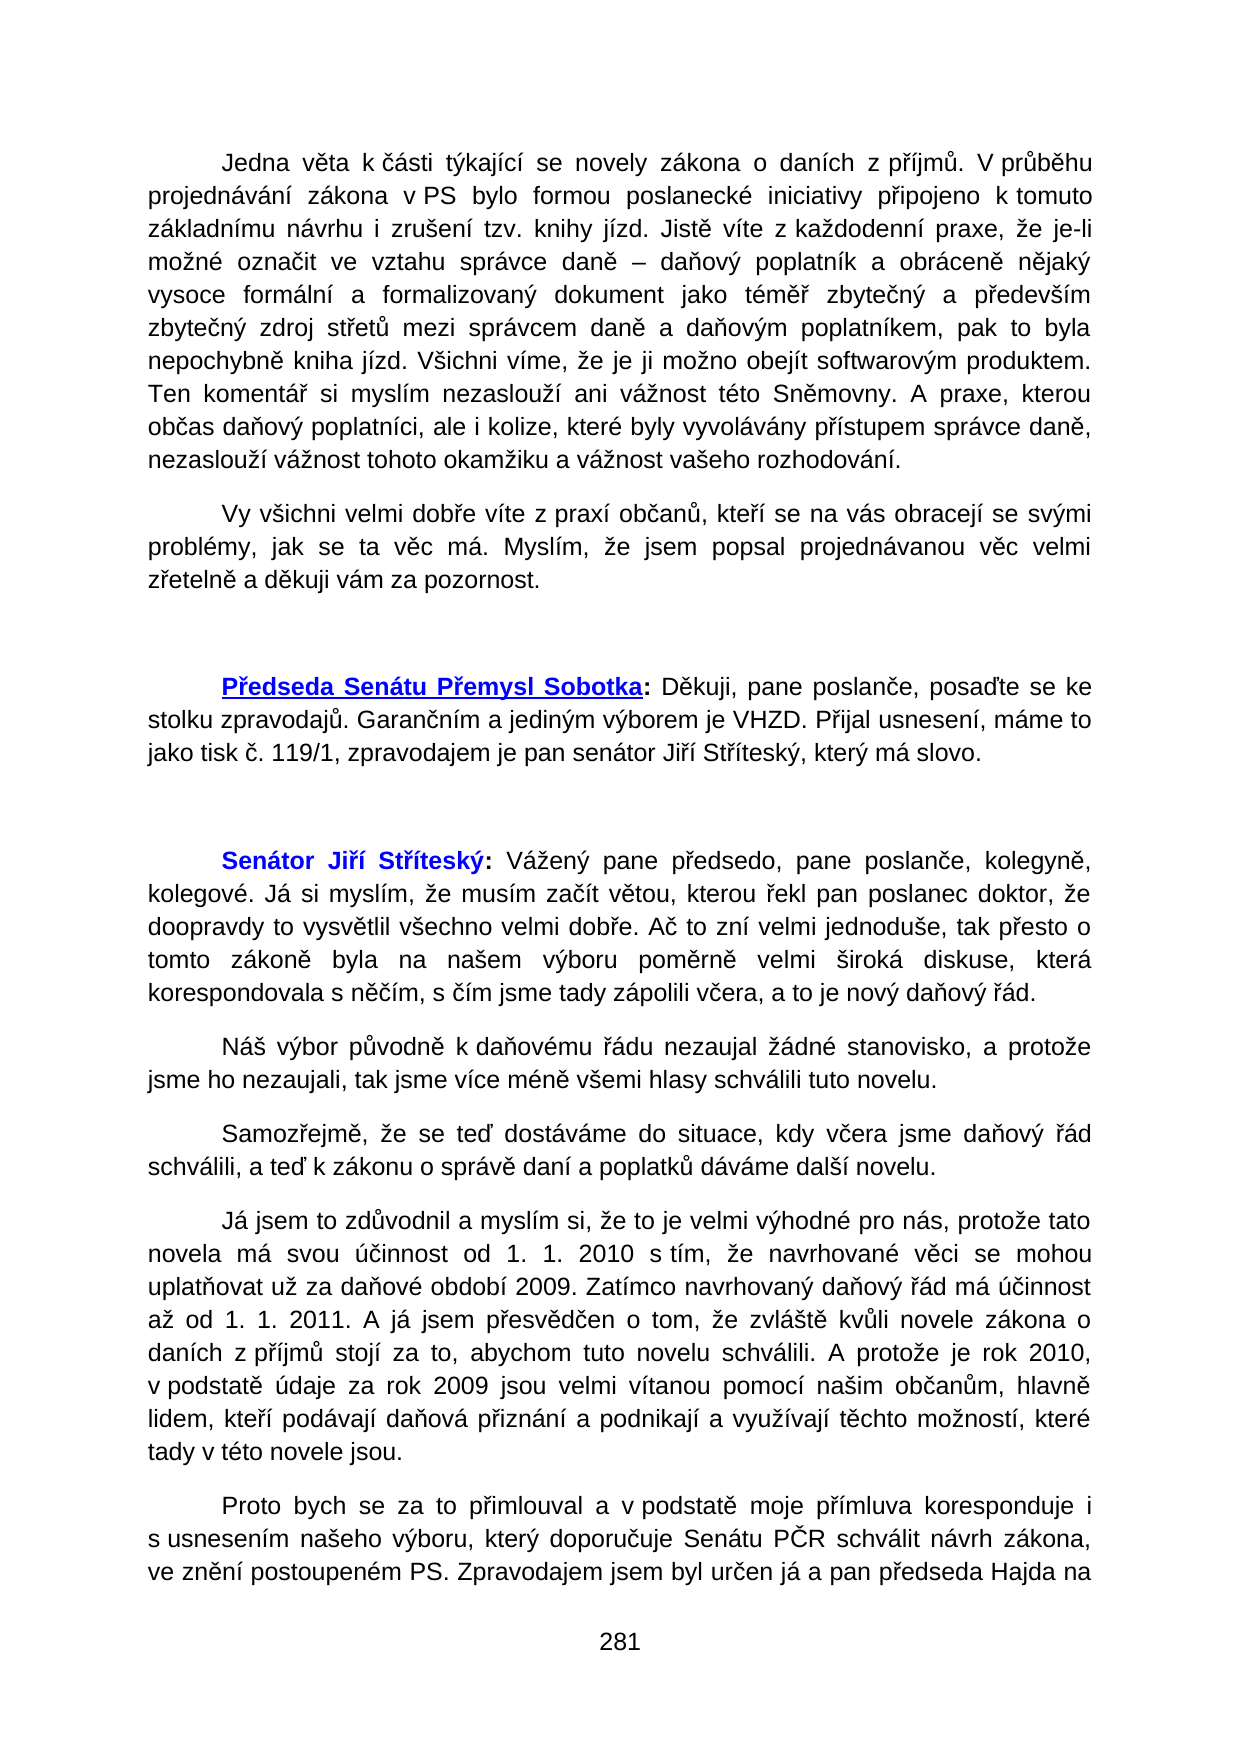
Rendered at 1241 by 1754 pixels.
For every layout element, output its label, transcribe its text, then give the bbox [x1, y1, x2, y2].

text Senátor Jiří Stříteský: Vážený pane předsedo, pane poslanče, kolegyně, kolegové. Já si myslím, že musím začít větou, kterou řekl pan poslanec doktor, že doopravdy to vysvětlil všechno velmi dobře. Ač to zní velmi jednoduše, tak přesto o tomto zákoně byla na našem výboru poměrně velmi široká diskuse, která korespondovala s něčím, s čím jsme tady zápolili včera, a to je nový daňový řád. [148, 846, 1093, 1007]
text Předseda Senátu Přemysl Sobotka: Děkuji, pane poslanče, posaďte se ke stolku zpravodajů. Garančním a jediným výborem je VHZD. Přijal usnesení, máme to jako tisk č. 119/1, zpravodajem je pan senátor Jiří Stříteský, který má slovo. [148, 672, 1093, 767]
text Já jsem to zdůvodnil a myslím si, že to je velmi výhodné pro nás, protože tato novela má svou účinnost od 1. 1. 2010 s tím, že navrhované věci se mohou uplatňovat už za daňové období 2009. Zatímco navrhovaný daňový řád má účinnost až od 1. 1. já jsem přesvědčen o tom, že zvláště kvůli novele zákona o daních z příjmů stojí za to, abychom tuto novelu schválili. A protože je rok 2010, v podstatě údaje za rok 2009 jsou velmi vítanou pomocí našim občanům, hlavně lidem, kteří podávají daňová přiznání a podnikají a využívají těchto možností, které tady v této novele jsou. [148, 1206, 1093, 1466]
text Jedna věta k části týkající se novely zákona o daních z příjmů. V průběhu projednávání zákona v PS bylo formou poslanecké iniciativy připojeno k tomuto základnímu návrhu i zrušení tzv. knihy jízd. Jistě víte z každodenní praxe, že je-li možné označit ve vztahu správce daně – daňový poplatník a obráceně nějaký vysoce formální a formalizovaný dokument jako téměř zbytečný a především zbytečný zdroj střetů mezi správcem daně a daňovým poplatníkem, pak to byla nepochybně kniha jízd. Všichni víme, že je ji možno obejít softwarovým produktem. Ten komentář si myslím nezaslouží ani vážnost této Sněmovny. A praxe, kterou občas daňový poplatníci, ale i kolize, které byly vyvolávány přístupem správce daně, nezaslouží vážnost tohoto okamžiku a vážnost vašeho rozhodování. [148, 148, 1093, 473]
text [148, 1491, 1093, 1586]
text Náš výbor původně k daňovému řádu nezaujal žádné stanovisko, a protože jsme ho nezaujali, tak jsme více méně všemi hlasy schválili tuto novelu. [148, 1032, 1093, 1094]
text Vy všichni velmi dobře víte z praxí občanů, kteří se na vás obracejí se svými problémy, jak se ta věc má. Myslím, že jsem popsal projednávanou věc velmi zřetelně a děkuji vám za pozornost. [148, 499, 1093, 593]
text Samozřejmě, že se teď dostáváme do situace, kdy včera jsme daňový řád schválili, a teď k zákonu o správě daní a poplatků dáváme další novelu. [148, 1119, 1093, 1181]
